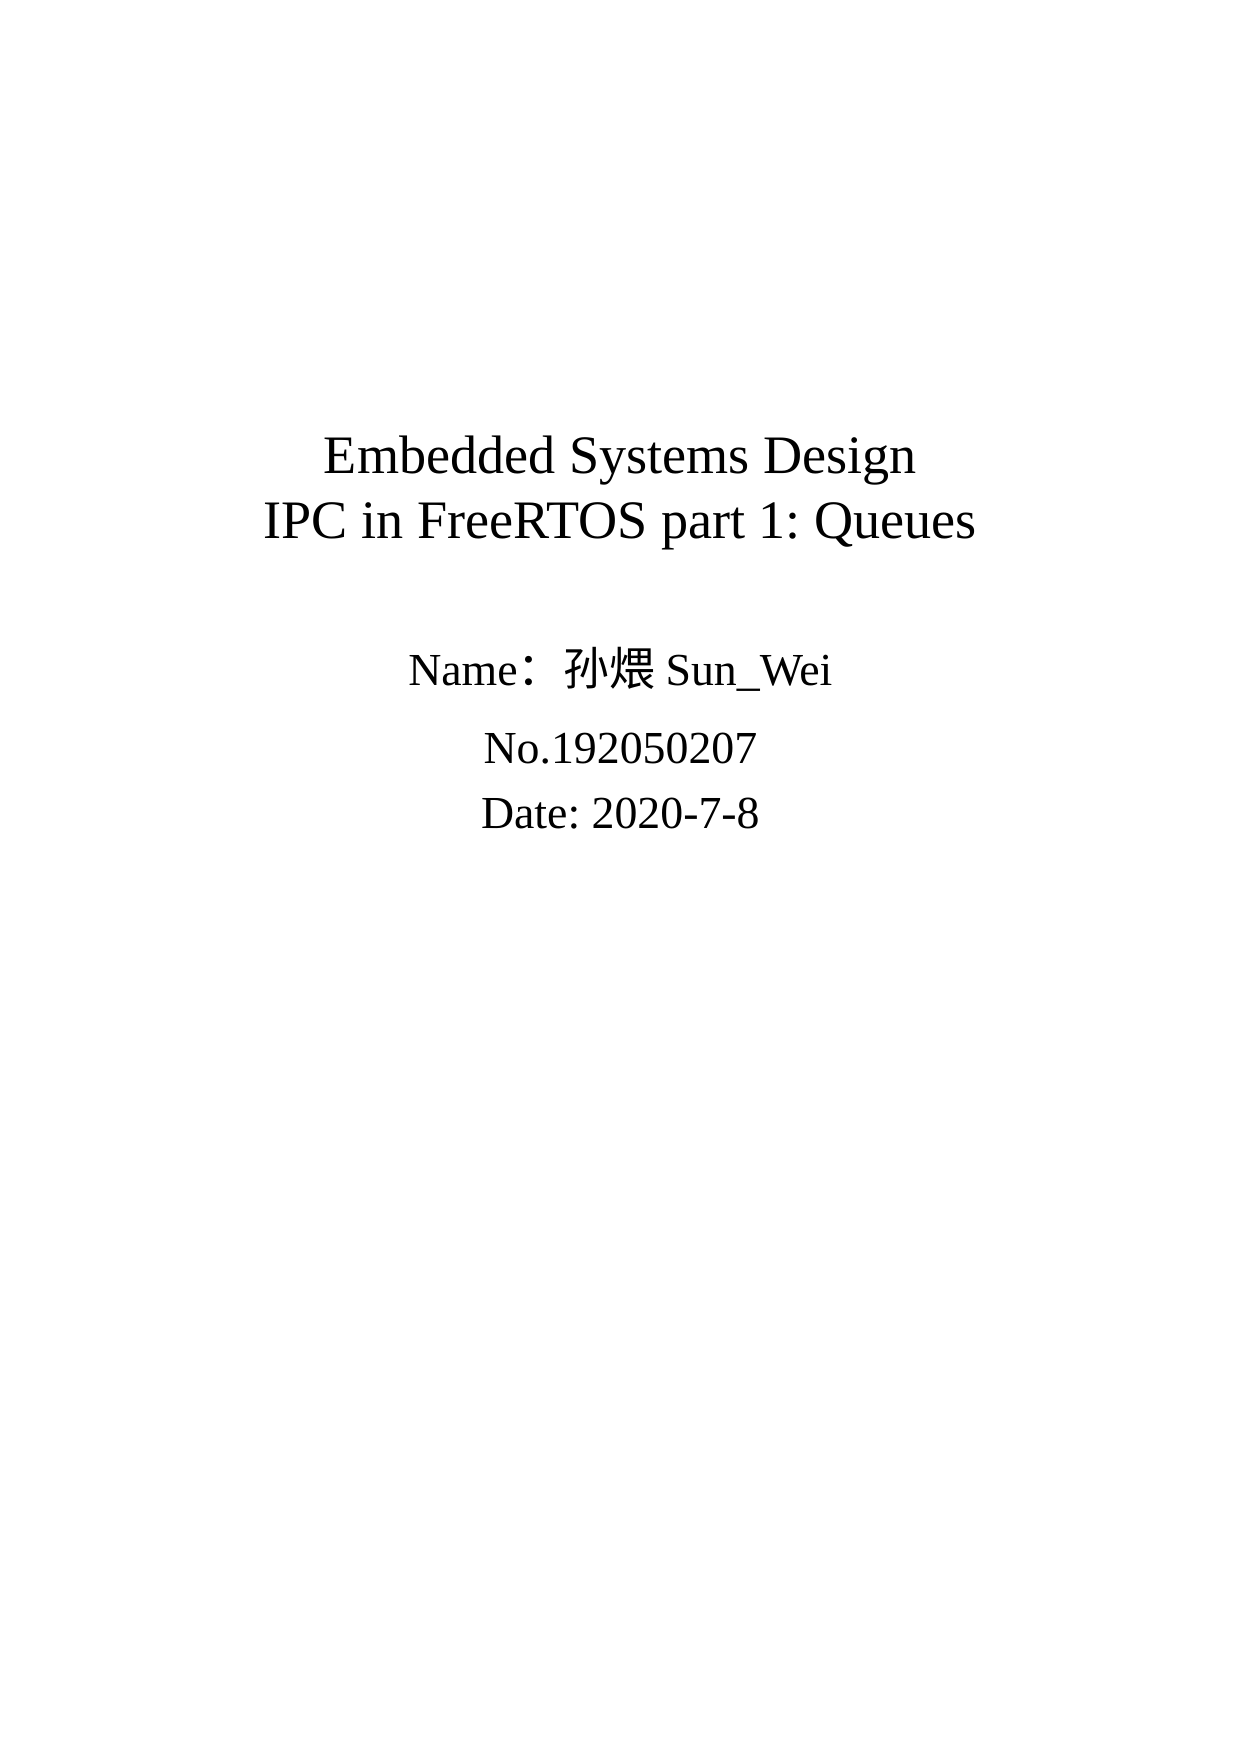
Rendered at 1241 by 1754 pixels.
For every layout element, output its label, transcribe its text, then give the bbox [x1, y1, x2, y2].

text IPC in FreeRTOS part 1: Queues [187, 487, 1053, 552]
text Embedded Systems Design [187, 422, 1053, 487]
text Date: 2020-7-8 [187, 779, 1053, 844]
text No.192050207 [187, 714, 1053, 779]
text Name：孙煨 Sun_Wei [187, 617, 1053, 714]
